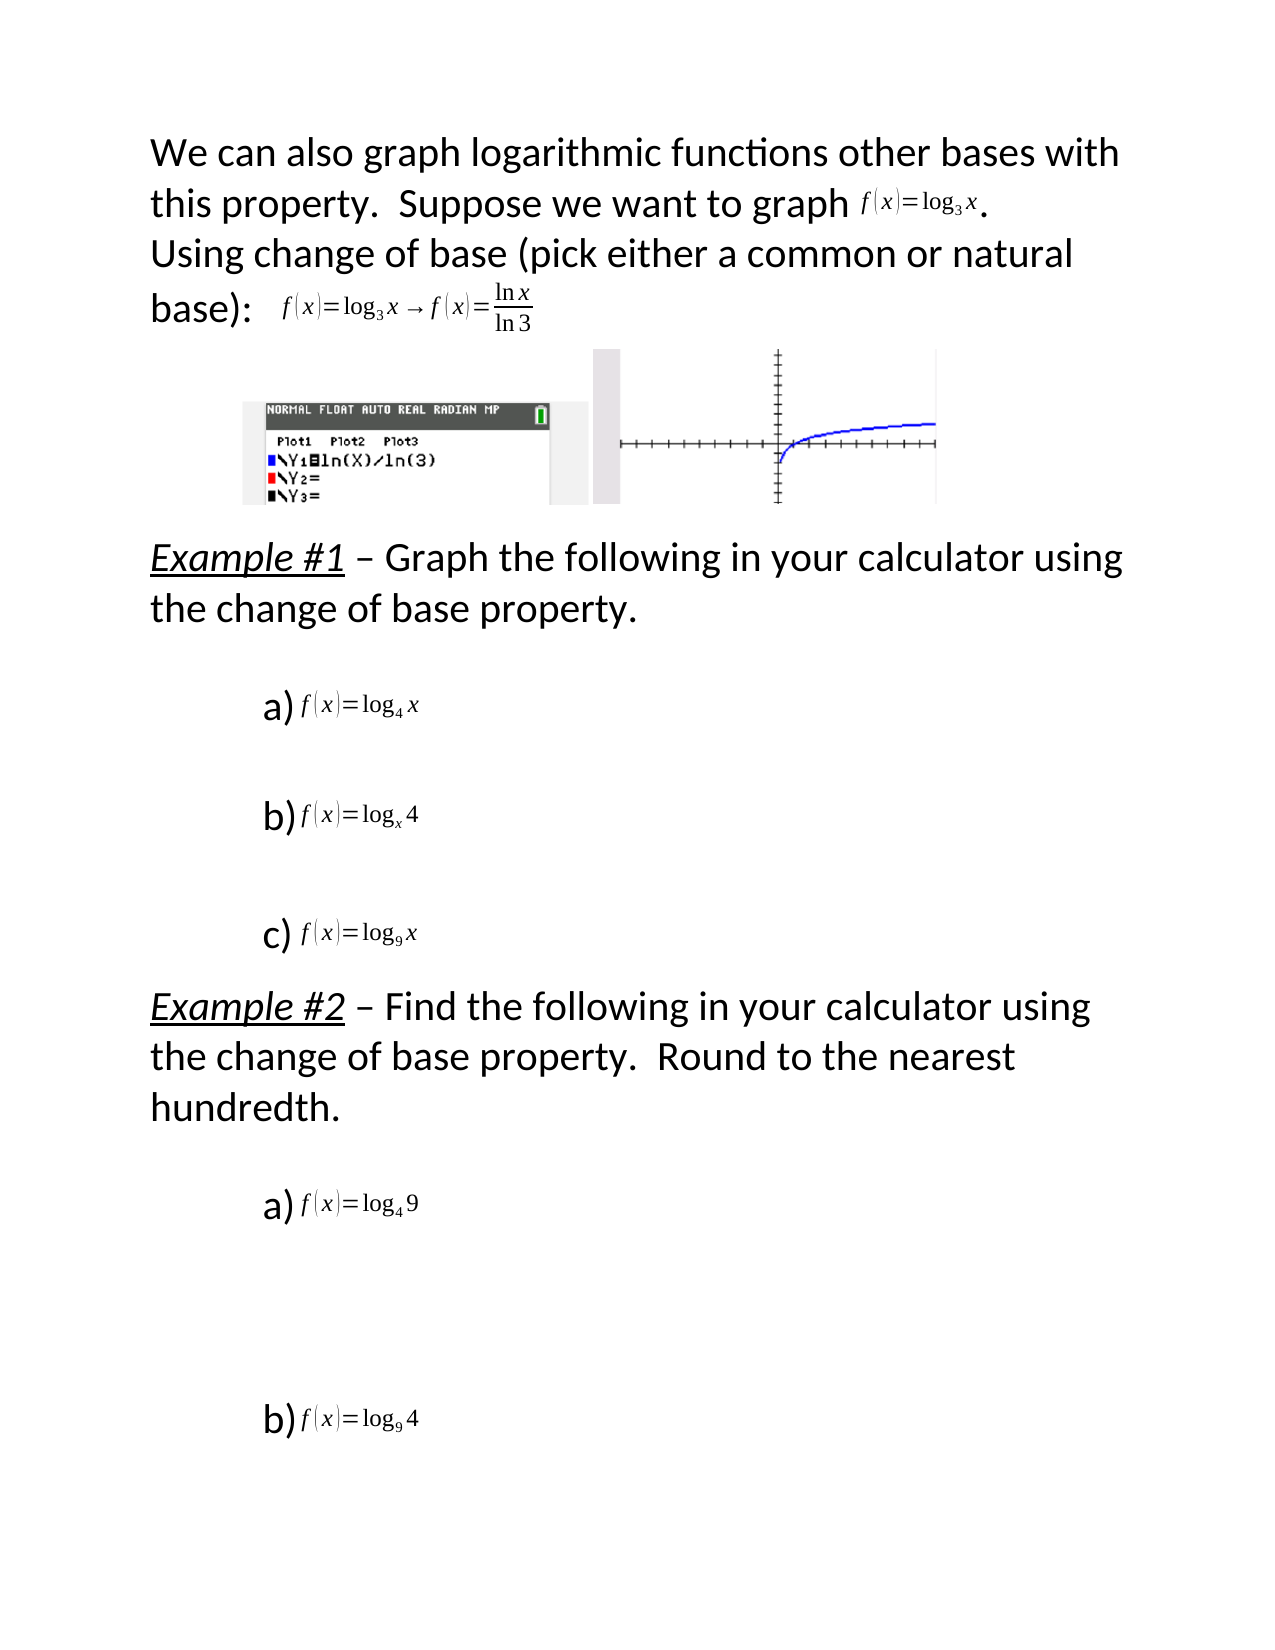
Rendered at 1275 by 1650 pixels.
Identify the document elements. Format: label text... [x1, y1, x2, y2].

text We can also graph logarithmic functions other bases with this property. Suppose we want to graph . [150, 126, 1125, 227]
picture [225, 337, 937, 513]
text Example #1 – Graph the following in your calculator using the change of base property. [150, 531, 1125, 633]
text Example #2 – Find the following in your calculator using the change of base property. Round to the nearest hundredth. [150, 979, 1125, 1132]
text Using change of base (pick either a common or natural base): [150, 227, 1125, 337]
